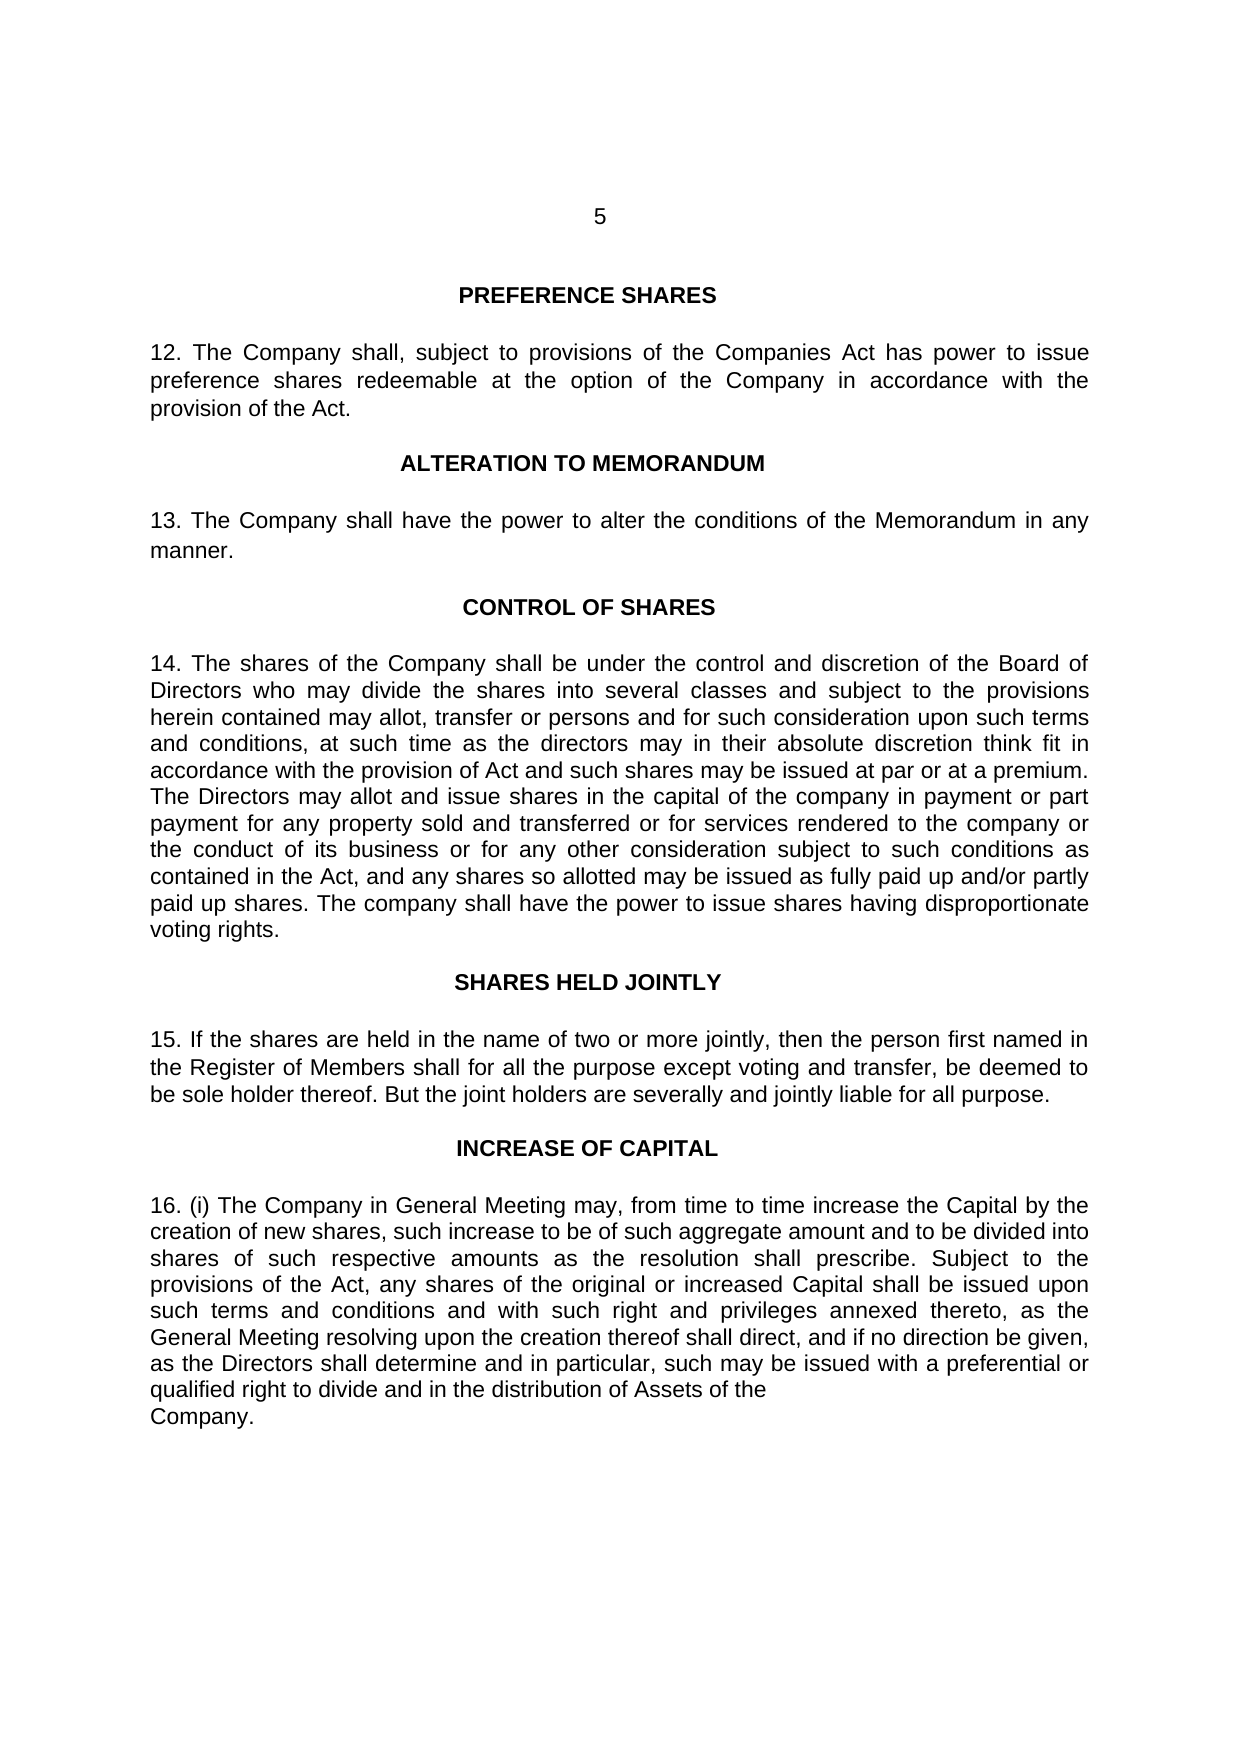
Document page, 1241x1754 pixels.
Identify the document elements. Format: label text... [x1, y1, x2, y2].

text Company. [150, 1403, 1090, 1429]
text INCREASE OF CAPITAL [456, 1135, 1090, 1161]
text 15. If the shares are held in the name of two or more jointly, then the person first named in the Register of Members shall for all the purpose except voting and transfer, be deemed to be sole holder thereof. But the joint holders are severally and jointly liable for all purpose. [150, 1026, 1090, 1107]
text 13. The Company shall have the power to alter the conditions of the Memorandum in any manner. [150, 507, 1090, 563]
text 5 [594, 203, 1090, 229]
text 14. The shares of the Company shall be under the control and discretion of the Board of Directors who may divide the shares into several classes and subject to the provisions herein contained may allot, transfer or persons and for such consideration upon such terms and conditions, at such time as the directors may in their absolute discretion think fit in accordance with the provision of Act and such shares may be issued at par or at a premium. The Directors may allot and issue shares in the capital of the company in payment or part payment for any property sold and transferred or for services rendered to the company or the conduct of its business or for any other consideration subject to such conditions as contained in the Act, and any shares so allotted may be issued as fully paid up and/or partly paid up shares. The company shall have the power to issue shares having disproportionate voting rights. [150, 650, 1090, 942]
text 12. The Company shall, subject to provisions of the Companies Act has power to issue preference shares redeemable at the option of the Company in accordance with the provision of the Act. [150, 339, 1090, 422]
text ALTERATION TO MEMORANDUM [400, 450, 1090, 476]
text CONTROL OF SHARES [462, 593, 1090, 620]
text PREFERENCE SHARES [458, 282, 1090, 309]
text 16. (i) The Company in General Meeting may, from time to time increase the Capital by the creation of new shares, such increase to be of such aggregate amount and to be divided into shares of such respective amounts as the resolution shall prescribe. Subject to the provisions of the Act, any shares of the original or increased Capital shall be issued upon such terms and conditions and with such right and privileges annexed thereto, as the General Meeting resolving upon the creation thereof shall direct, and if no direction be given, as the Directors shall determine and in particular, such may be issued with a preferential or qualified right to divide and in the distribution of Assets of the [150, 1192, 1090, 1403]
text SHARES HELD JOINTLY [454, 969, 1090, 995]
